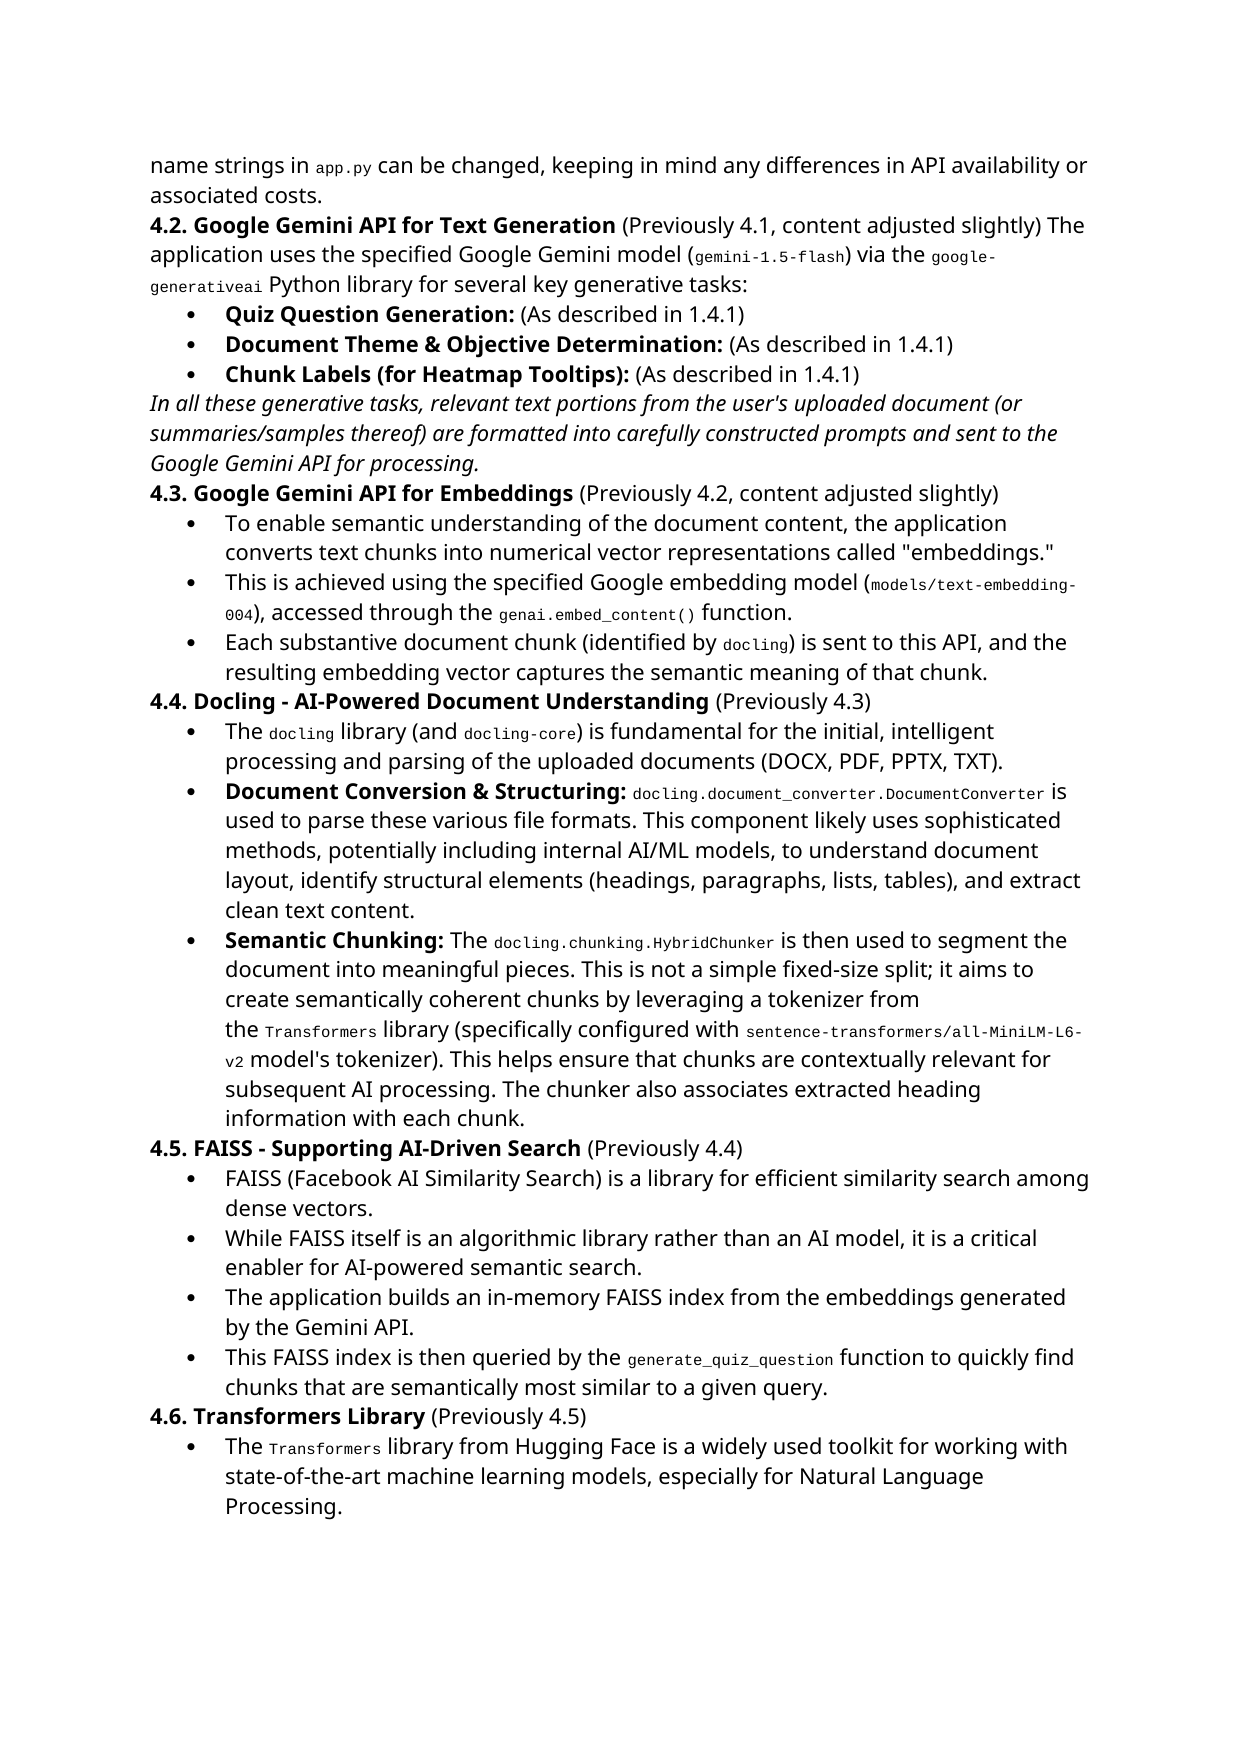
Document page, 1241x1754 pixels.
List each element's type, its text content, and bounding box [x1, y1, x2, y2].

text 4.6. Transformers Library (Previously 4.5) [150, 1401, 1090, 1431]
list The Transformers library from Hugging Face is a widely used toolkit for working with state-of-the-art machine learning models, especially for Natural Language Processing. [187, 1431, 1090, 1520]
list Quiz Question Generation: (As described in 1.4.1) [187, 299, 1090, 329]
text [150, 150, 1090, 209]
text 4.5. FAISS - Supporting AI-Driven Search (Previously 4.4) [150, 1133, 1090, 1163]
list The application builds an in-memory FAISS index from the embeddings generated by the Gemini API. [187, 1282, 1090, 1342]
list Document Theme & Objective Determination: (As described in 1.4.1) [187, 329, 1090, 358]
text 4.4. Docling - AI-Powered Document Understanding (Previously 4.3) [150, 686, 1090, 716]
text 4.2. Google Gemini API for Text Generation (Previously 4.1, content adjusted slightly) The application uses the specified Google Gemini model (gemini-1.5-flash) via the google-generativeai Python library for several key generative tasks: [150, 209, 1090, 299]
list While FAISS itself is an algorithmic library rather than an AI model, it is a critical enabler for AI-powered semantic search. [187, 1222, 1090, 1282]
list FAISS (Facebook AI Similarity Search) is a library for efficient similarity search among dense vectors. [187, 1163, 1090, 1222]
text In all these generative tasks, relevant text portions from the user's uploaded document (or summaries/samples thereof) are formatted into carefully constructed prompts and sent to the Google Gemini API for processing. [150, 388, 1090, 478]
list Semantic Chunking: The docling.chunking.HybridChunker is then used to segment the document into meaningful pieces. This is not a simple fixed-size split; it aims to create semantically coherent chunks by leveraging a tokenizer from the Transformers library (specifically configured with sentence-transformers/all-MiniLM-L6-v2 model's tokenizer). This helps ensure that chunks are contextually relevant for subsequent AI processing. The chunker also associates extracted heading information with each chunk. [187, 924, 1090, 1133]
list Each substantive document chunk (identified by docling) is sent to this API, and the resulting embedding vector captures the semantic meaning of that chunk. [187, 627, 1090, 686]
list Chunk Labels (for Heatmap Tooltips): (As described in 1.4.1) [187, 358, 1090, 388]
list To enable semantic understanding of the document content, the application converts text chunks into numerical vector representations called "embeddings." [187, 507, 1090, 567]
list This is achieved using the specified Google embedding model (models/text-embedding-004), accessed through the genai.embed_content() function. [187, 567, 1090, 627]
list Document Conversion & Structuring: docling.document_converter.DocumentConverter is used to parse these various file formats. This component likely uses sophisticated methods, potentially including internal AI/ML models, to understand document layout, identify structural elements (headings, paragraphs, lists, tables), and extract clean text content. [187, 776, 1090, 924]
text 4.3. Google Gemini API for Embeddings (Previously 4.2, content adjusted slightly) [150, 478, 1090, 507]
list The docling library (and docling-core) is fundamental for the initial, intelligent processing and parsing of the uploaded documents (DOCX, PDF, PPTX, TXT). [187, 716, 1090, 776]
list This FAISS index is then queried by the generate_quiz_question function to quickly find chunks that are semantically most similar to a given query. [187, 1342, 1090, 1401]
